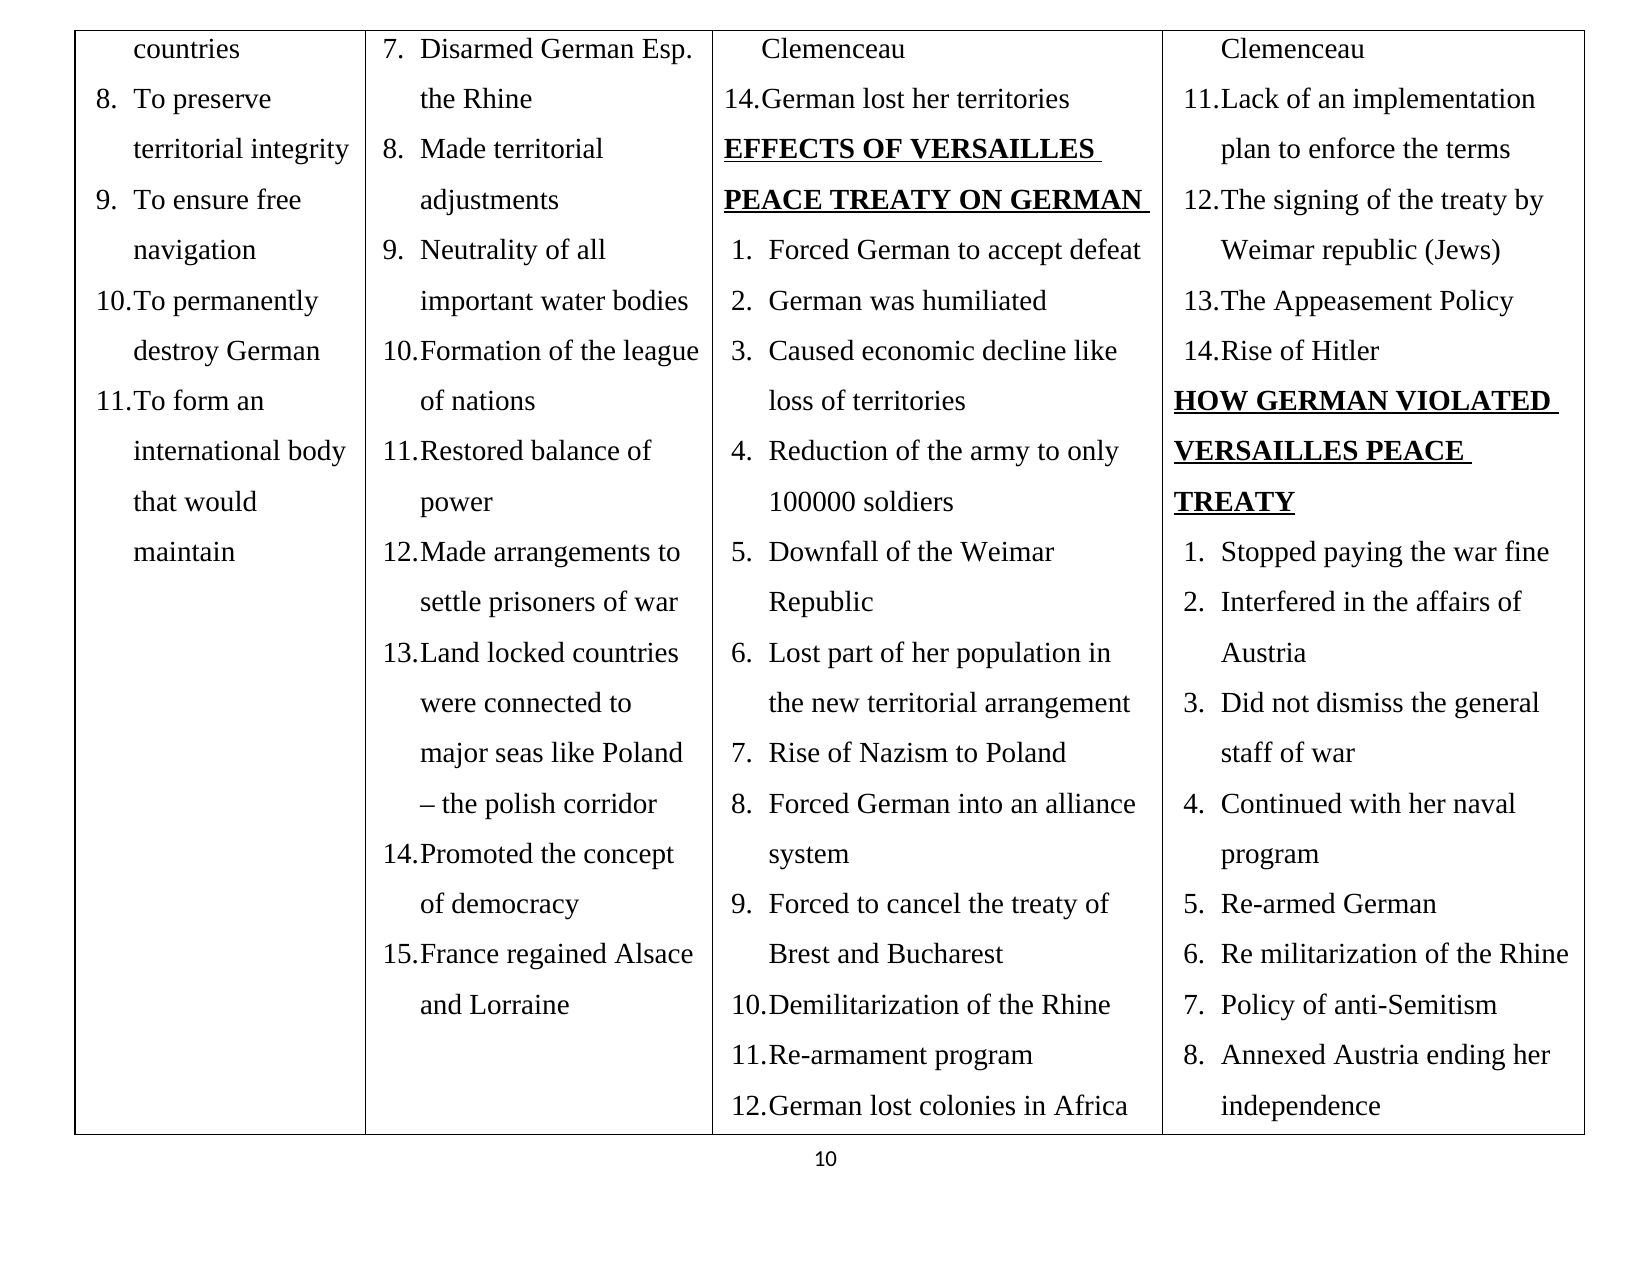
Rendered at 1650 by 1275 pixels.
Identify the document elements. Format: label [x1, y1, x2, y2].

table_cell [76, 31, 365, 1134]
table_cell [1163, 31, 1584, 1134]
table_cell [366, 31, 712, 1134]
table_cell [713, 31, 1162, 1134]
